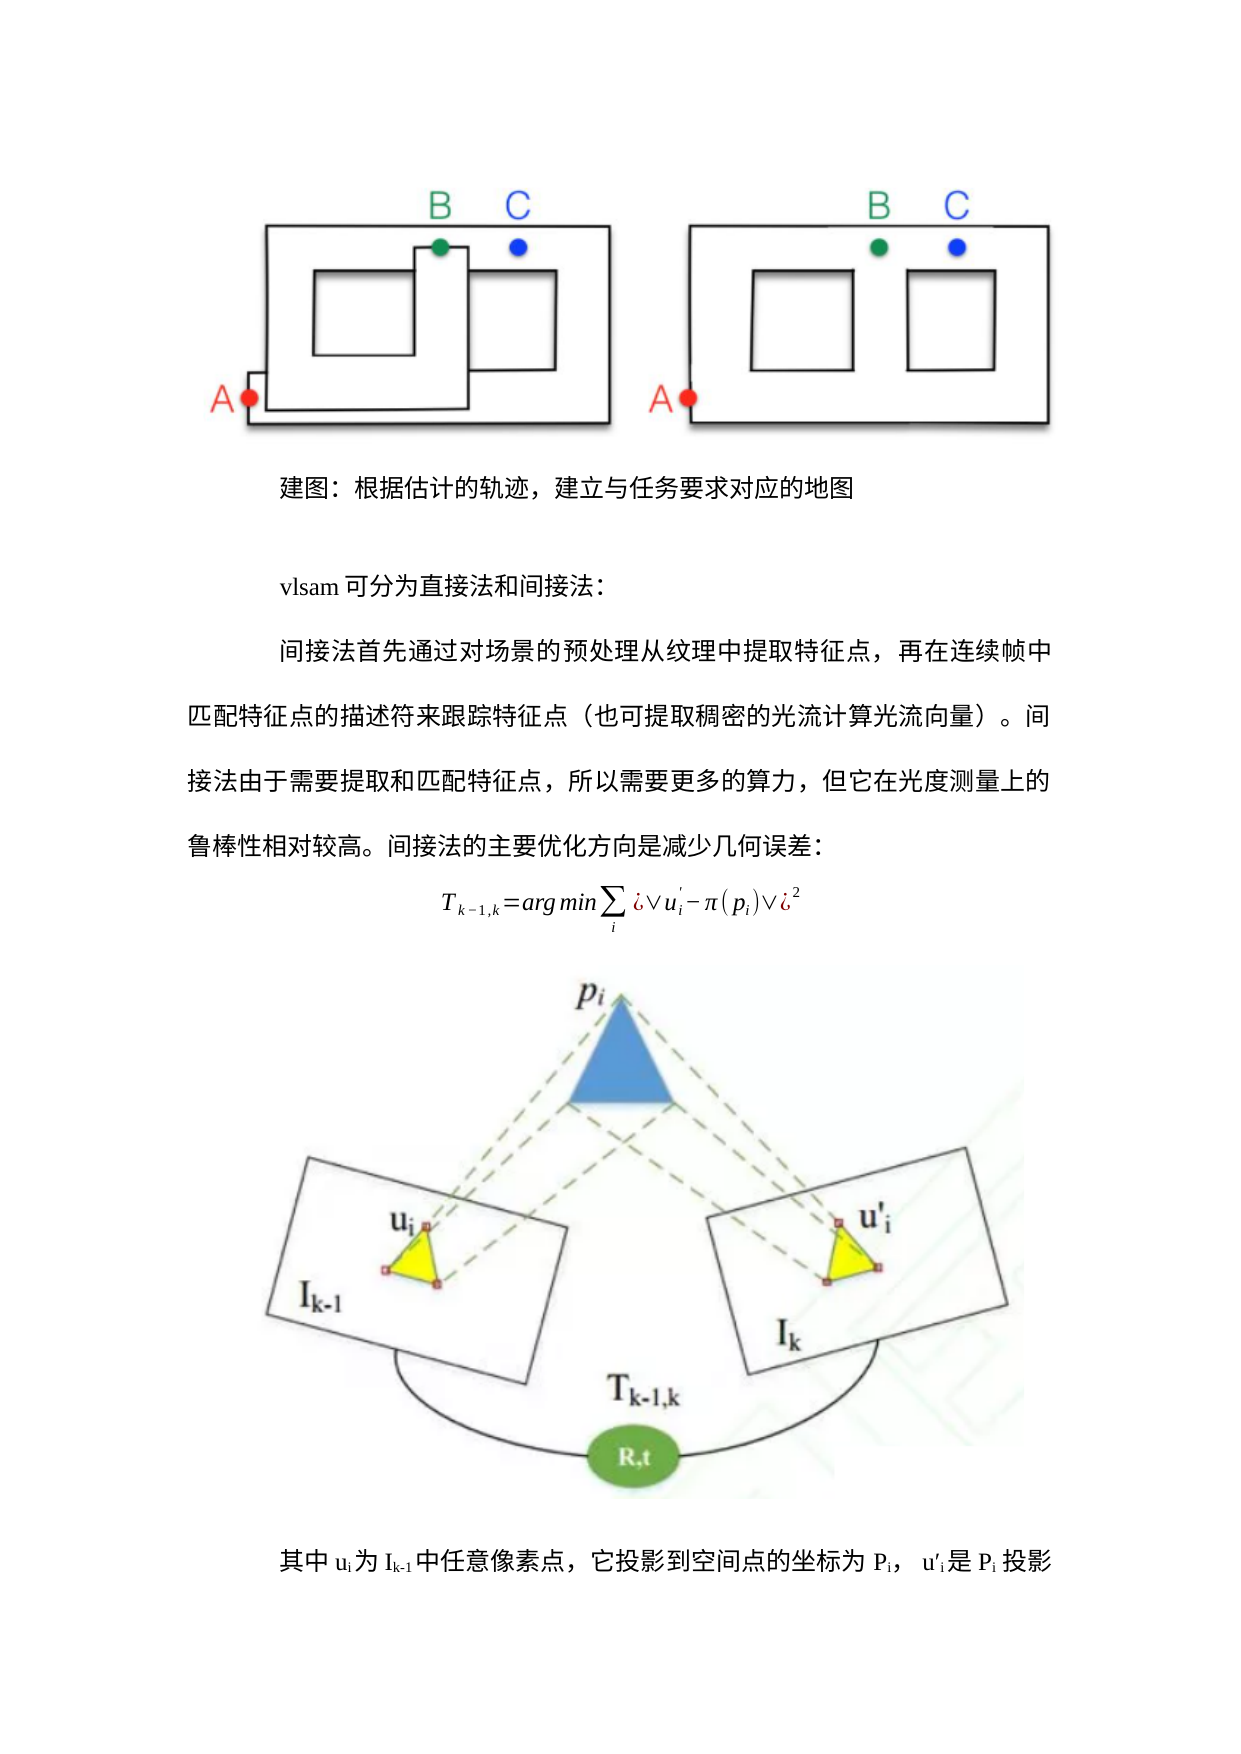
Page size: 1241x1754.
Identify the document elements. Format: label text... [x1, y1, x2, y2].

picture [256, 965, 1025, 1499]
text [187, 942, 1053, 1592]
text 间接法首先通过对场景的预处理从纹理中提取特征点，再在连续帧中匹配特征点的描述符来跟踪特征点（也可提取稠密的光流计算光流向量）。间接法由于需要提取和匹配特征点，所以需要更多的算力，但它在光度测量上的鲁棒性相对较高。间接法的主要优化方向是减少几何误差： [187, 617, 1053, 877]
picture [203, 172, 1069, 444]
text vlsam可分为直接法和间接法： [187, 552, 1053, 617]
